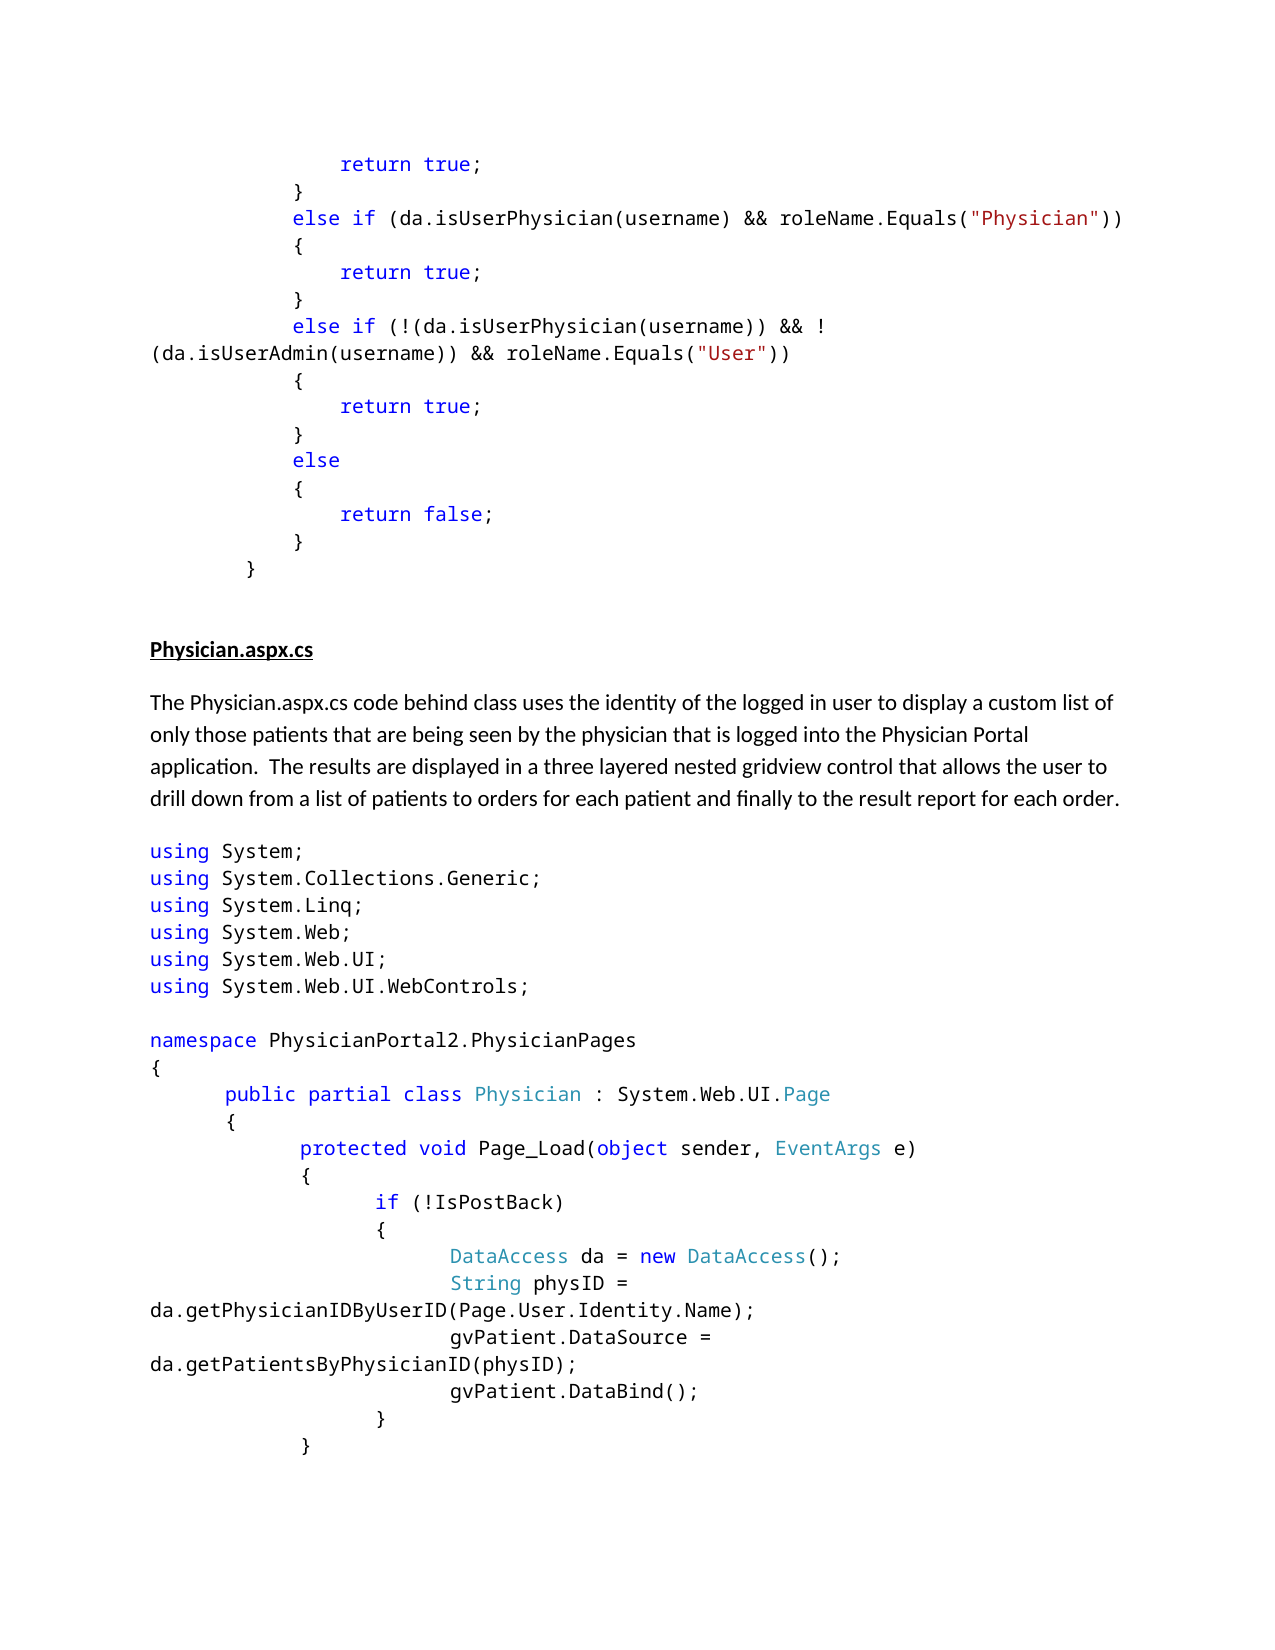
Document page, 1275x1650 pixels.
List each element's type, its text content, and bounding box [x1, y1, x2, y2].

text } [150, 1404, 1125, 1431]
text gvPatient.DataBind(); [150, 1377, 1125, 1404]
text { [150, 1215, 1125, 1242]
text namespace PhysicianPortal2.PhysicianPages [150, 1026, 1125, 1053]
text String physID = da.getPhysicianIDByUserID(Page.User.Identity.Name); [150, 1269, 1125, 1323]
text using System; [150, 837, 1125, 864]
text using System.Web; [150, 918, 1125, 945]
text } [150, 420, 1125, 447]
text DataAccess da = new DataAccess(); [150, 1242, 1125, 1269]
text using System.Collections.Generic; [150, 864, 1125, 891]
text { [150, 366, 1125, 393]
text Physician.aspx.cs [150, 635, 1125, 663]
text { [150, 1107, 1125, 1134]
text { [150, 1053, 1125, 1080]
text using System.Web.UI.WebControls; [150, 972, 1125, 999]
text } [150, 528, 1125, 555]
text gvPatient.DataSource = da.getPatientsByPhysicianID(physID); [150, 1323, 1125, 1377]
text return true; [150, 258, 1125, 285]
text return false; [150, 501, 1125, 528]
text protected void Page_Load(object sender, EventArgs e) [150, 1134, 1125, 1161]
text public partial class Physician : System.Web.UI.Page [150, 1080, 1125, 1107]
text return true; [150, 150, 1125, 177]
text return true; [150, 393, 1125, 420]
text using System.Web.UI; [150, 945, 1125, 972]
text { [150, 231, 1125, 258]
text using System.Linq; [150, 891, 1125, 918]
text } [150, 285, 1125, 312]
text else [150, 447, 1125, 474]
text } [150, 177, 1125, 204]
text { [150, 1161, 1125, 1188]
text else if (da.isUserPhysician(username) && roleName.Equals("Physician")) [150, 204, 1125, 231]
text if (!IsPostBack) [150, 1188, 1125, 1215]
text { [150, 474, 1125, 501]
text else if (!(da.isUserPhysician(username)) && !(da.isUserAdmin(username)) && roleName.Equals("User")) [150, 312, 1125, 366]
text } [150, 555, 1125, 582]
text } [150, 1431, 1125, 1458]
text The Physician.aspx.cs code behind class uses the identity of the logged in user to display a custom list of only those patients that are being seen by the physician that is logged into the Physician Portal application. The results are displayed in a three layered nested gridview control that allows the user to drill down from a list of patients to orders for each patient and finally to the result report for each order. [150, 688, 1125, 812]
